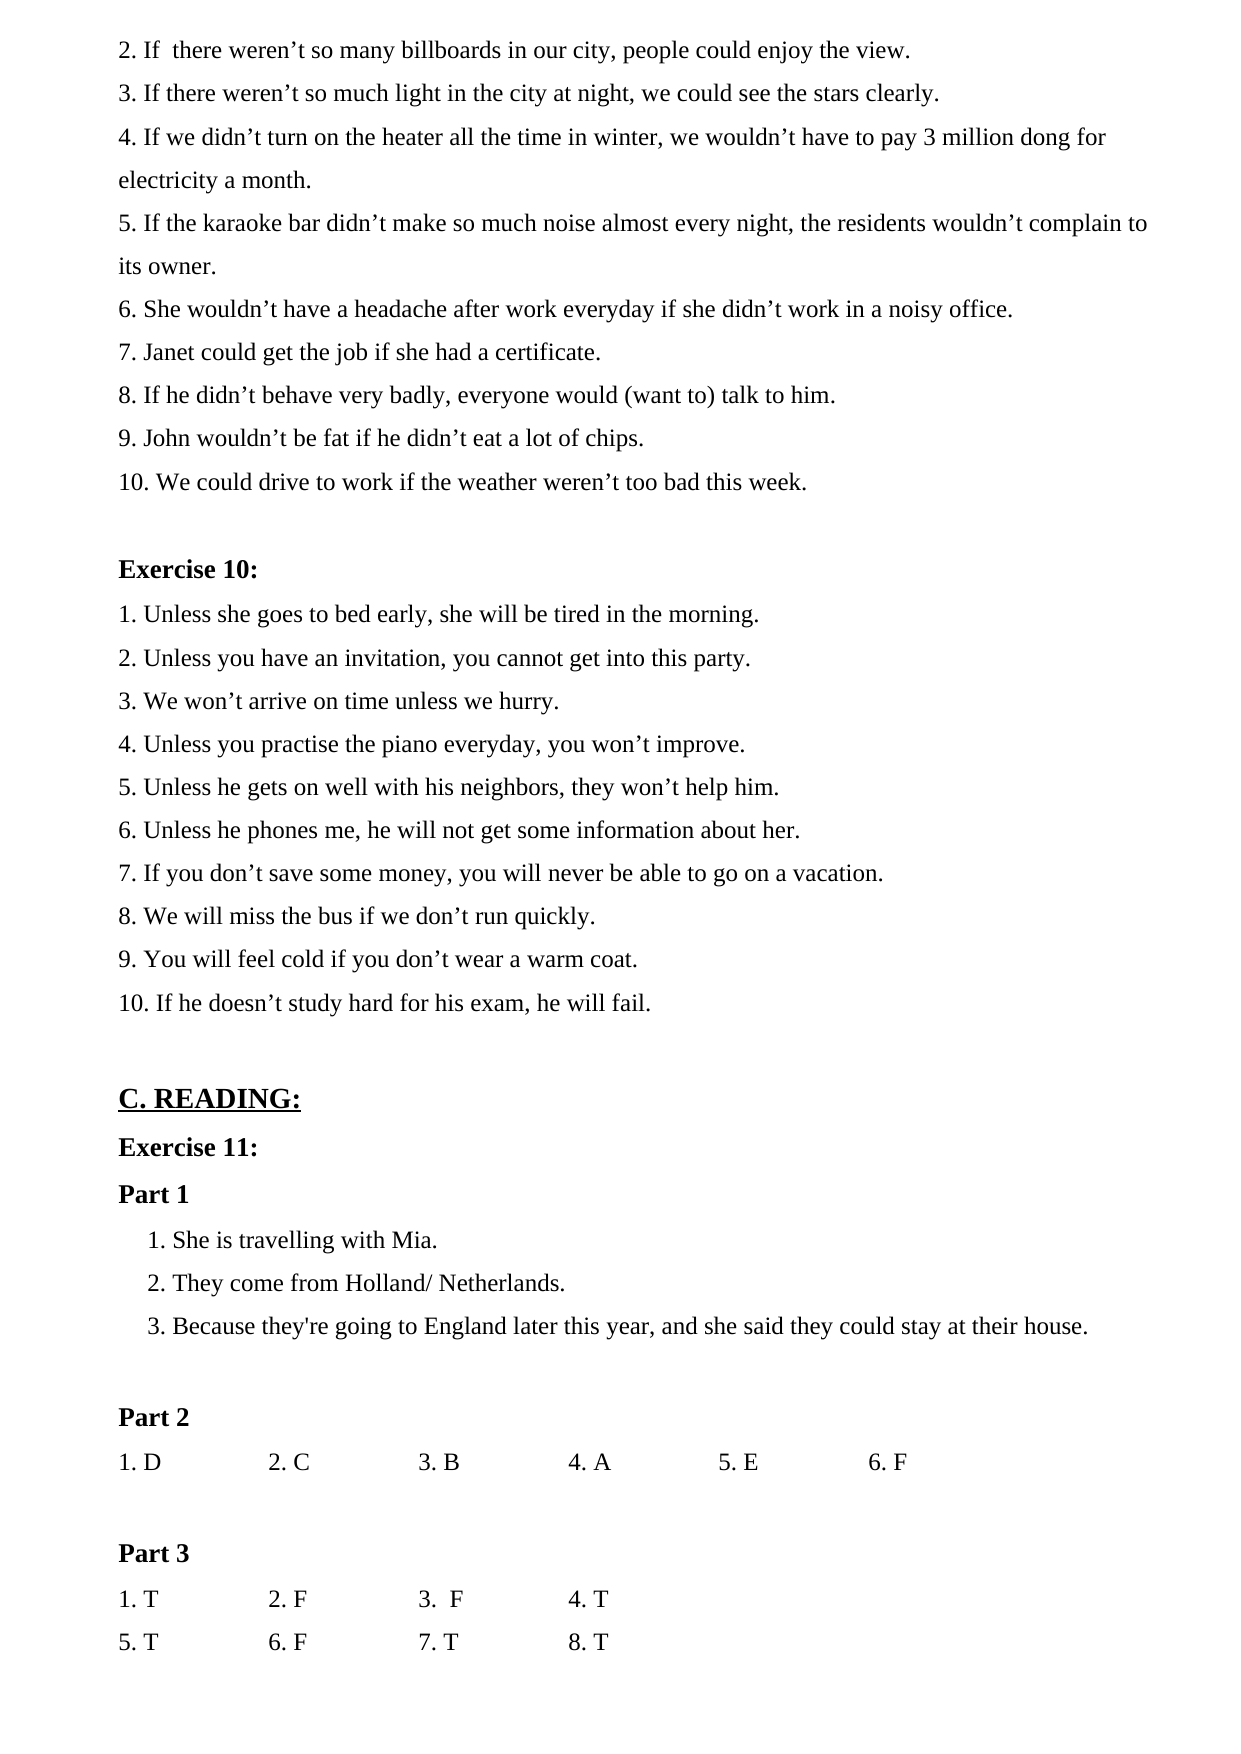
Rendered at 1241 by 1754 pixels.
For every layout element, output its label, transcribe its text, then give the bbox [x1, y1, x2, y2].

text Part 2 [118, 1401, 1152, 1432]
text C. READING: [118, 1081, 1152, 1115]
text 1. Unless she goes to bed early, she will be tired in the morning. [118, 599, 1152, 628]
text 2. If there weren’t so many billboards in our city, people could enjoy the view. [118, 35, 1152, 64]
text 7. Janet could get the job if she had a certificate. [118, 337, 1152, 366]
text 3. Because they're going to England later this year, and she said they could stay at their house. [147, 1311, 1152, 1340]
text 9. You will feel cold if you don’t wear a warm coat. [118, 944, 1152, 973]
text 4. If we didn’t turn on the heater all the time in winter, we wouldn’t have to pay 3 million dong for electricity a month. [118, 122, 1152, 193]
text 6. She wouldn’t have a headache after work everyday if she didn’t work in a noisy office. [118, 294, 1152, 323]
text 9. John wouldn’t be fat if he didn’t eat a lot of chips. [118, 423, 1152, 452]
text 1. T 2. F 3. F 4. T [118, 1584, 1152, 1613]
text 5. Unless he gets on well with his neighbors, they won’t help him. [118, 772, 1152, 801]
text 10. We could drive to work if the weather weren’t too bad this week. [118, 467, 1152, 495]
text Exercise 11: [118, 1131, 1152, 1163]
text 5. If the karaoke bar didn’t make so much noise almost every night, the residents wouldn’t complain to its owner. [118, 208, 1152, 280]
text Part 3 [118, 1537, 1152, 1568]
text 6. Unless he phones me, he will not get some information about her. [118, 815, 1152, 844]
text 5. T 6. F 7. T 8. T [118, 1627, 1152, 1656]
text 2. They come from Holland/ Netherlands. [147, 1268, 1152, 1297]
text 8. If he didn’t behave very badly, everyone would (want to) talk to him. [118, 380, 1152, 409]
text 10. If he doesn’t study hard for his exam, he will fail. [118, 988, 1152, 1016]
text 8. We will miss the bus if we don’t run quickly. [118, 901, 1152, 930]
text 4. Unless you practise the piano everyday, you won’t improve. [118, 729, 1152, 758]
text 1. She is travelling with Mia. [147, 1225, 1152, 1253]
text 1. D 2. C 3. B 4. A 5. E 6. F [118, 1447, 1152, 1476]
text 3. If there weren’t so much light in the city at night, we could see the stars clearly. [118, 78, 1152, 107]
text Part 1 [118, 1178, 1152, 1209]
text 7. If you don’t save some money, you will never be able to go on a vacation. [118, 858, 1152, 887]
text 2. Unless you have an invitation, you cannot get into this party. [118, 643, 1152, 671]
text Exercise 10: [118, 553, 1152, 584]
text 3. We won’t arrive on time unless we hurry. [118, 686, 1152, 714]
